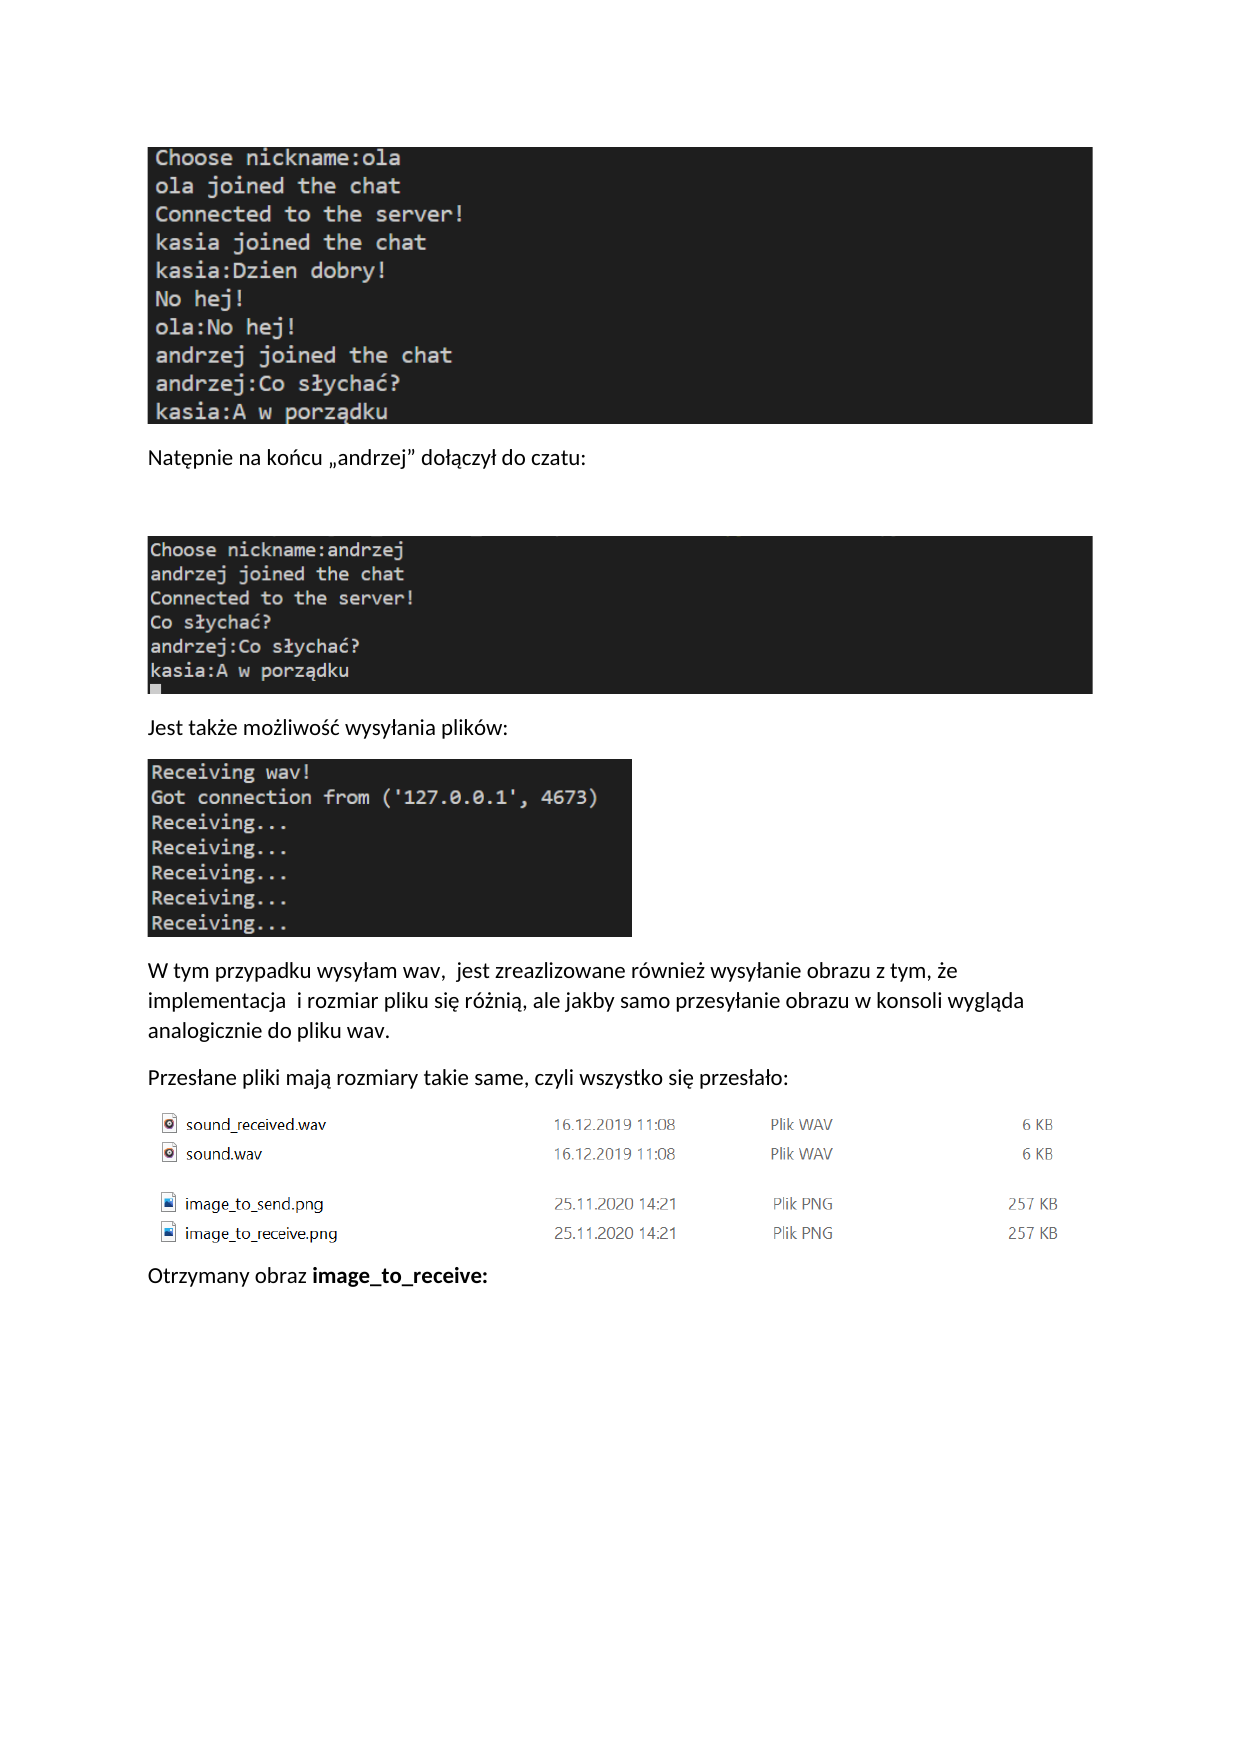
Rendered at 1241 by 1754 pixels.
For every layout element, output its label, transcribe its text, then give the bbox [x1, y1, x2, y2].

picture [147, 147, 1093, 424]
text W tym przypadku wysyłam wav, jest zreazlizowane również wysyłanie obrazu z tym, że implementacja i rozmiar pliku się różnią, ale jakby samo przesyłanie obrazu w konsoli wygląda analogicznie do pliku wav. [148, 956, 1093, 1044]
picture [147, 1110, 1093, 1170]
picture [147, 536, 1093, 694]
text Otrzymany obraz image_to_receive: [148, 1261, 1093, 1289]
text Jest także możliwość wysyłania plików: [148, 713, 1093, 741]
text Natępnie na końcu „andrzej” dołączył do czatu: [148, 443, 1093, 471]
text Przesłane pliki mają rozmiary takie same, czyli wszystko się przesłało: [148, 1063, 1093, 1091]
picture [147, 759, 632, 937]
picture [147, 1188, 1093, 1243]
